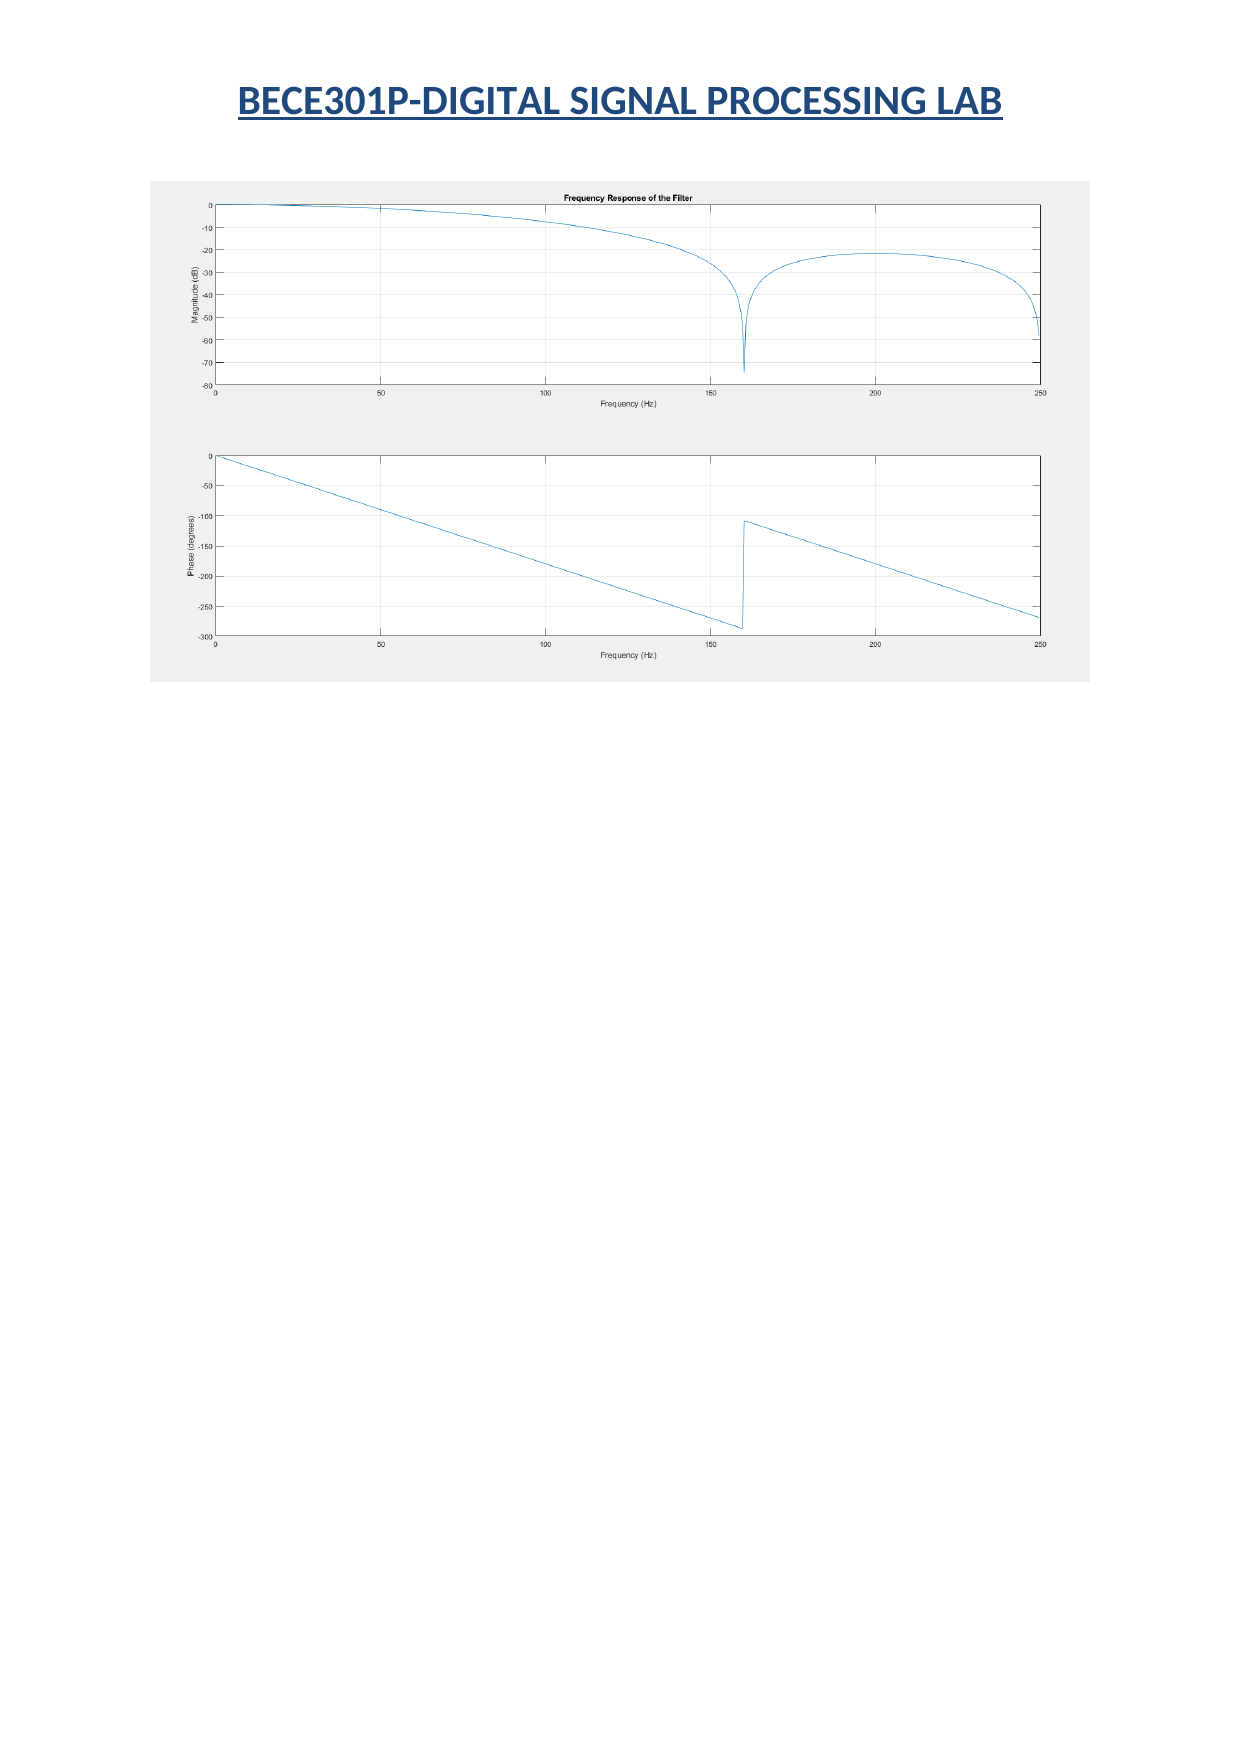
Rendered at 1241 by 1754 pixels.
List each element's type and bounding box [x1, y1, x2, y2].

picture [150, 181, 1091, 682]
